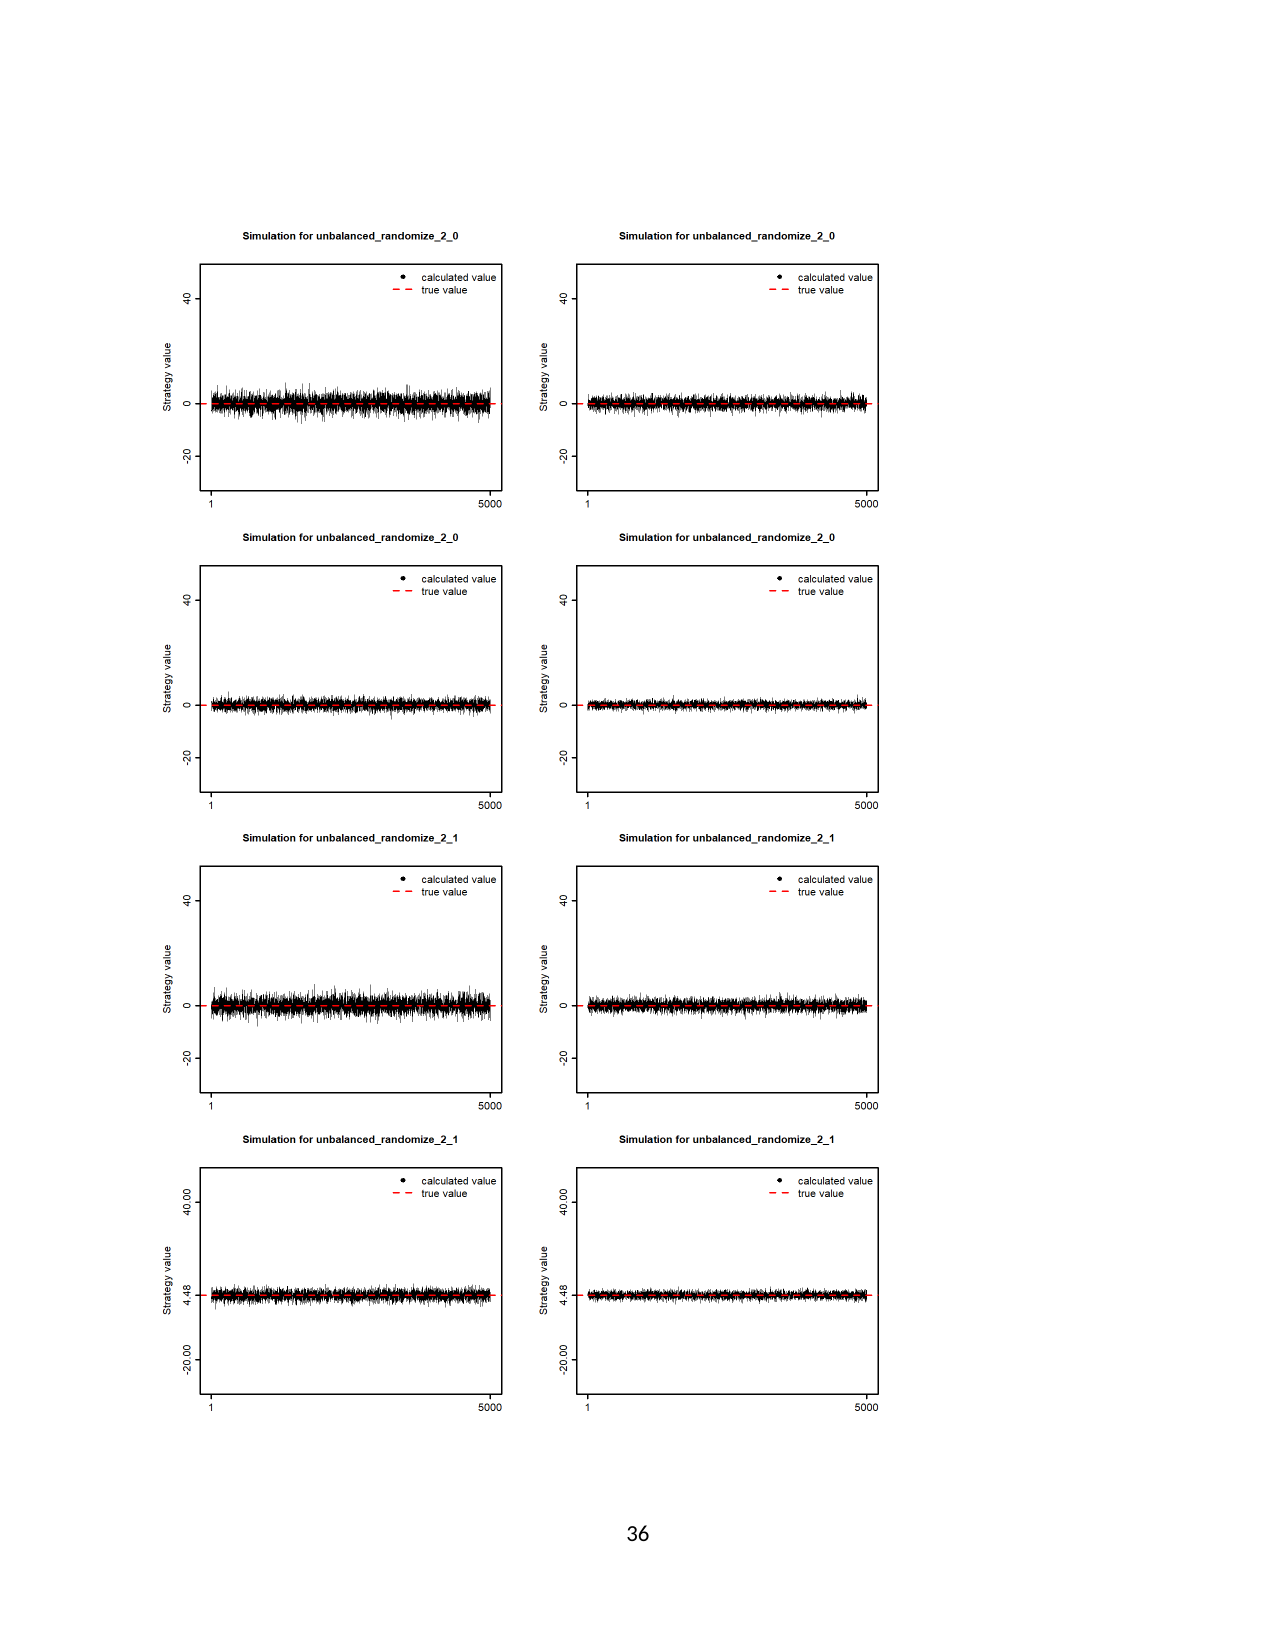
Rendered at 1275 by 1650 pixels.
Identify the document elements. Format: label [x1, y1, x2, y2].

picture [150, 214, 903, 1419]
